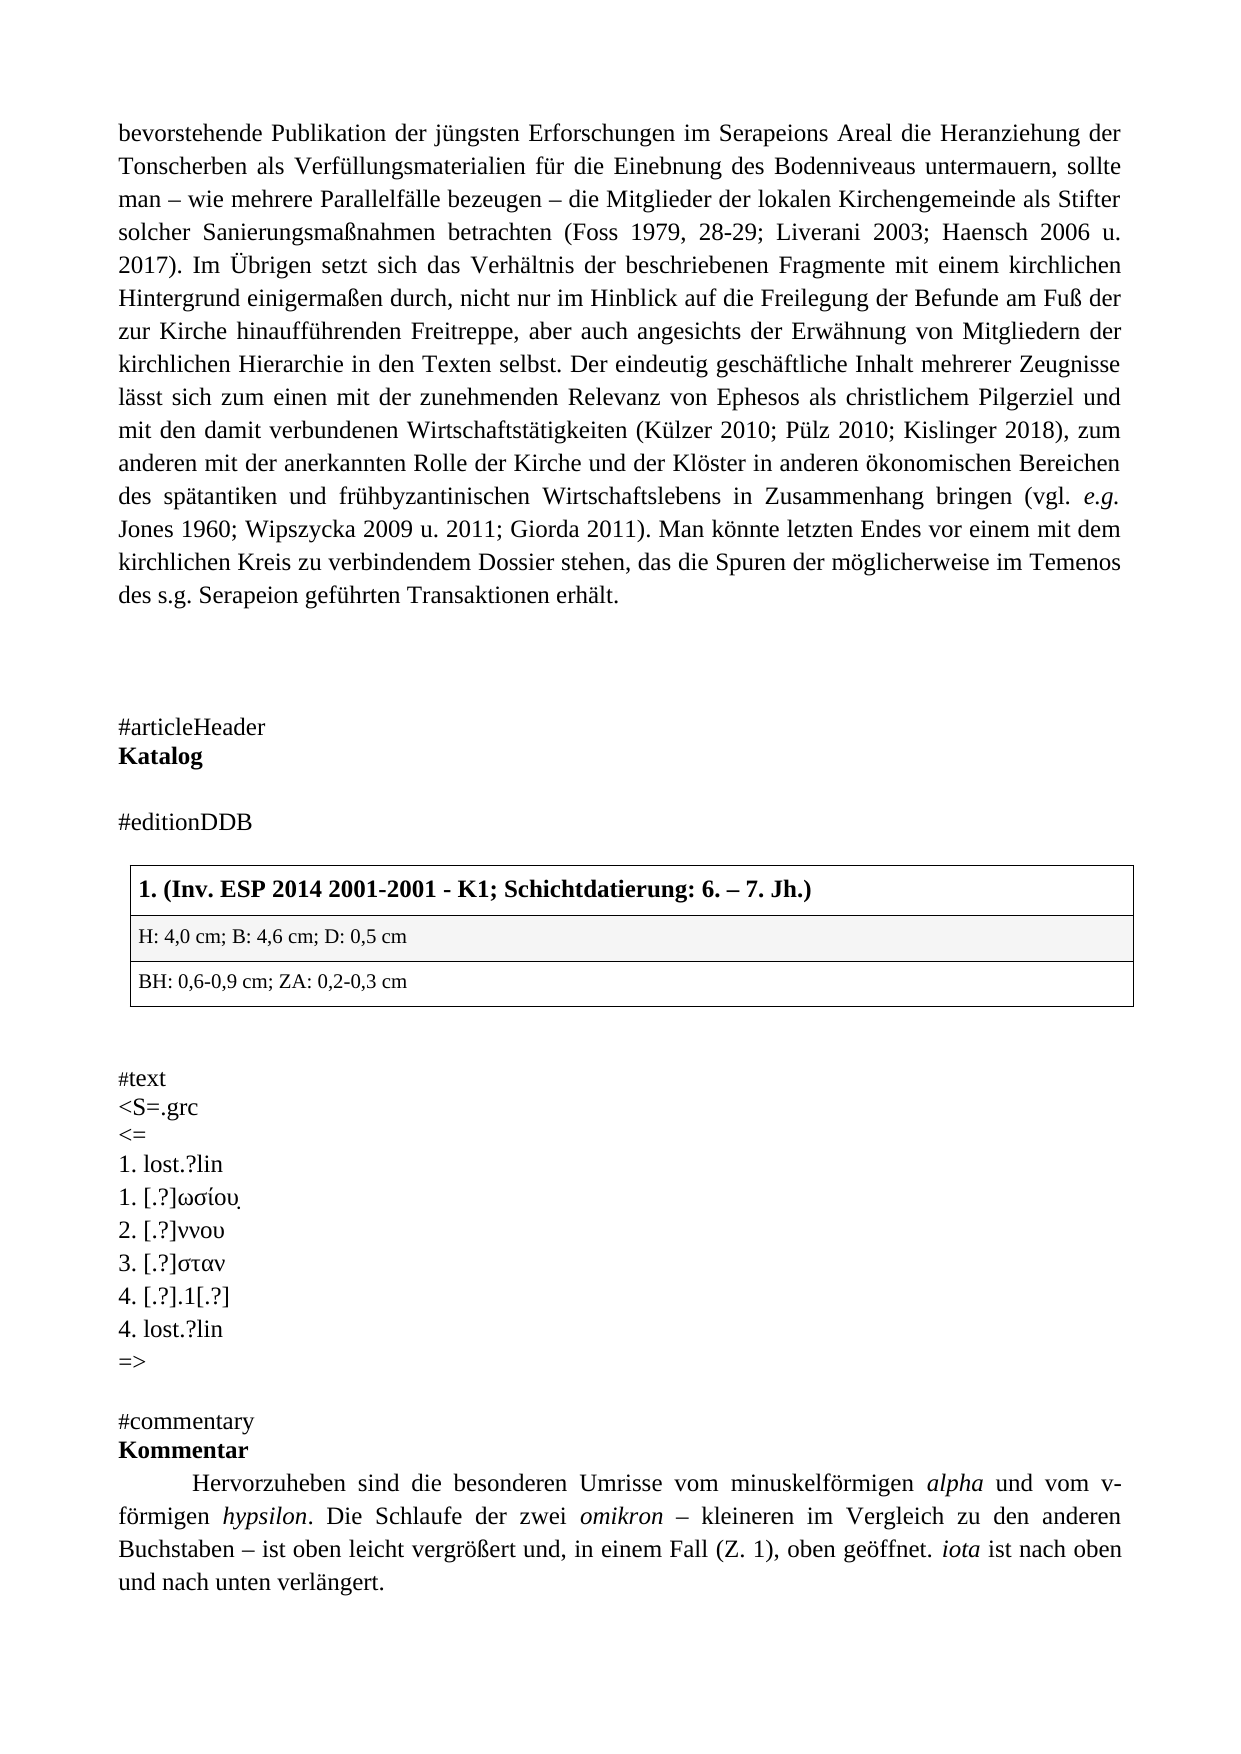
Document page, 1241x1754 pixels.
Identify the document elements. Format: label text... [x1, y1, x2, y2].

text => [118, 1347, 1122, 1376]
table_header 1. (Inv. ESP 2014 2001-2001 - K1; Schichtdatierung: 6. – 7. Jh.) [131, 866, 1133, 915]
text 4. [.?].1[.?] [118, 1281, 1122, 1310]
text 1. lost.?lin [118, 1149, 1122, 1178]
text Hervorzuheben sind die besonderen Umrisse vom minuskelförmigen alpha und vom v-förmigen hypsilon. Die Schlaufe der zwei omikron – kleineren im Vergleich zu den anderen Buchstaben – ist oben leicht vergrößert und, in einem Fall (Z. 1), oben geöffnet. iota ist nach oben und nach unten verlängert. [118, 1468, 1122, 1596]
text #articleHeader [118, 712, 1122, 741]
text <S=.grc [118, 1092, 1122, 1120]
text Kommentar [118, 1435, 1122, 1464]
text #editionDDB [118, 807, 1122, 836]
text #text [118, 1063, 1122, 1092]
text Katalog [118, 741, 1122, 770]
text <= [118, 1120, 1122, 1149]
table_cell BH: 0,6-0,9 cm; ZA: 0,2-0,3 cm [131, 962, 1133, 1006]
table_cell H: 4,0 cm; B: 4,6 cm; D: 0,5 cm [131, 916, 1133, 961]
text 2. [.?]ννου [118, 1215, 1122, 1244]
text 4. lost.?lin [118, 1314, 1122, 1343]
text #commentary [118, 1406, 1122, 1435]
text 3. [.?]σταν [118, 1248, 1122, 1277]
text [118, 118, 1122, 609]
text 1. [.?]ωσίου̣ [118, 1182, 1122, 1211]
